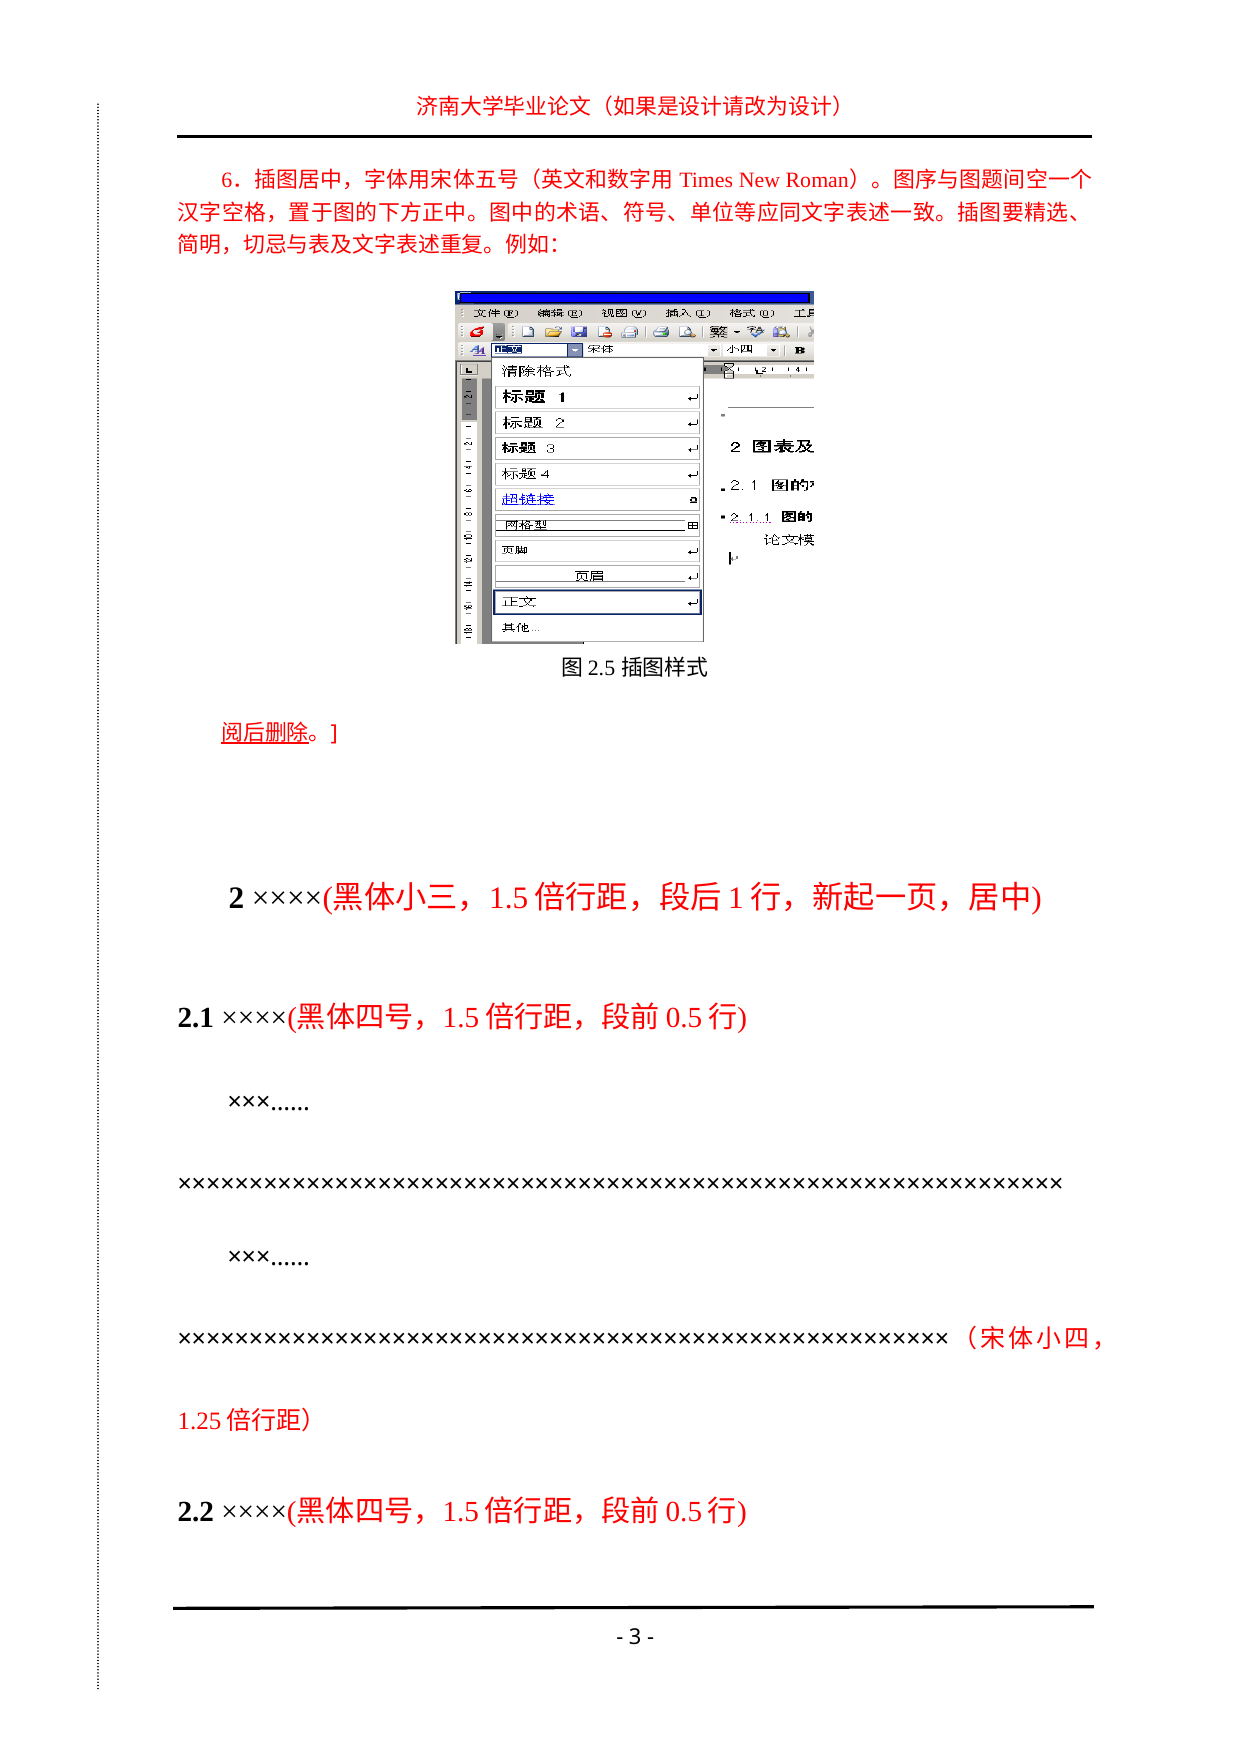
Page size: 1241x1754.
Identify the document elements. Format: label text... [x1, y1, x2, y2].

text 6．插图居中，字体用宋体五号（英文和数字用Times New Roman）。图序与图题间空一个汉字空格，置于图的下方正中。图中的术语、符号、单位等应同文字表述一致。插图要精选、简明，切忌与表及文字表述重复。例如： [177, 162, 1092, 259]
text 图2.5 插图样式 [177, 649, 1092, 682]
text ×××……×××××××××××××××××××××××××××××××××××××××××××××××××××××××××××××× [177, 1069, 1092, 1215]
text 2.2 ××××(黑体四号，1.5倍行距，段前0.5行) [177, 1476, 1092, 1541]
text 阅后删除。] [177, 714, 1092, 747]
text 2 ××××(黑体小三，1.5倍行距，段后1行，新起一页，居中) [177, 862, 1092, 927]
picture [455, 291, 814, 644]
text 2.1 ××××(黑体四号，1.5倍行距，段前0.5行) [177, 982, 1092, 1047]
text ×××……××××××××××××××××××××××××××××××××××××××××××××××××××××××（宋体小四，1.25倍行距） [177, 1223, 1092, 1451]
